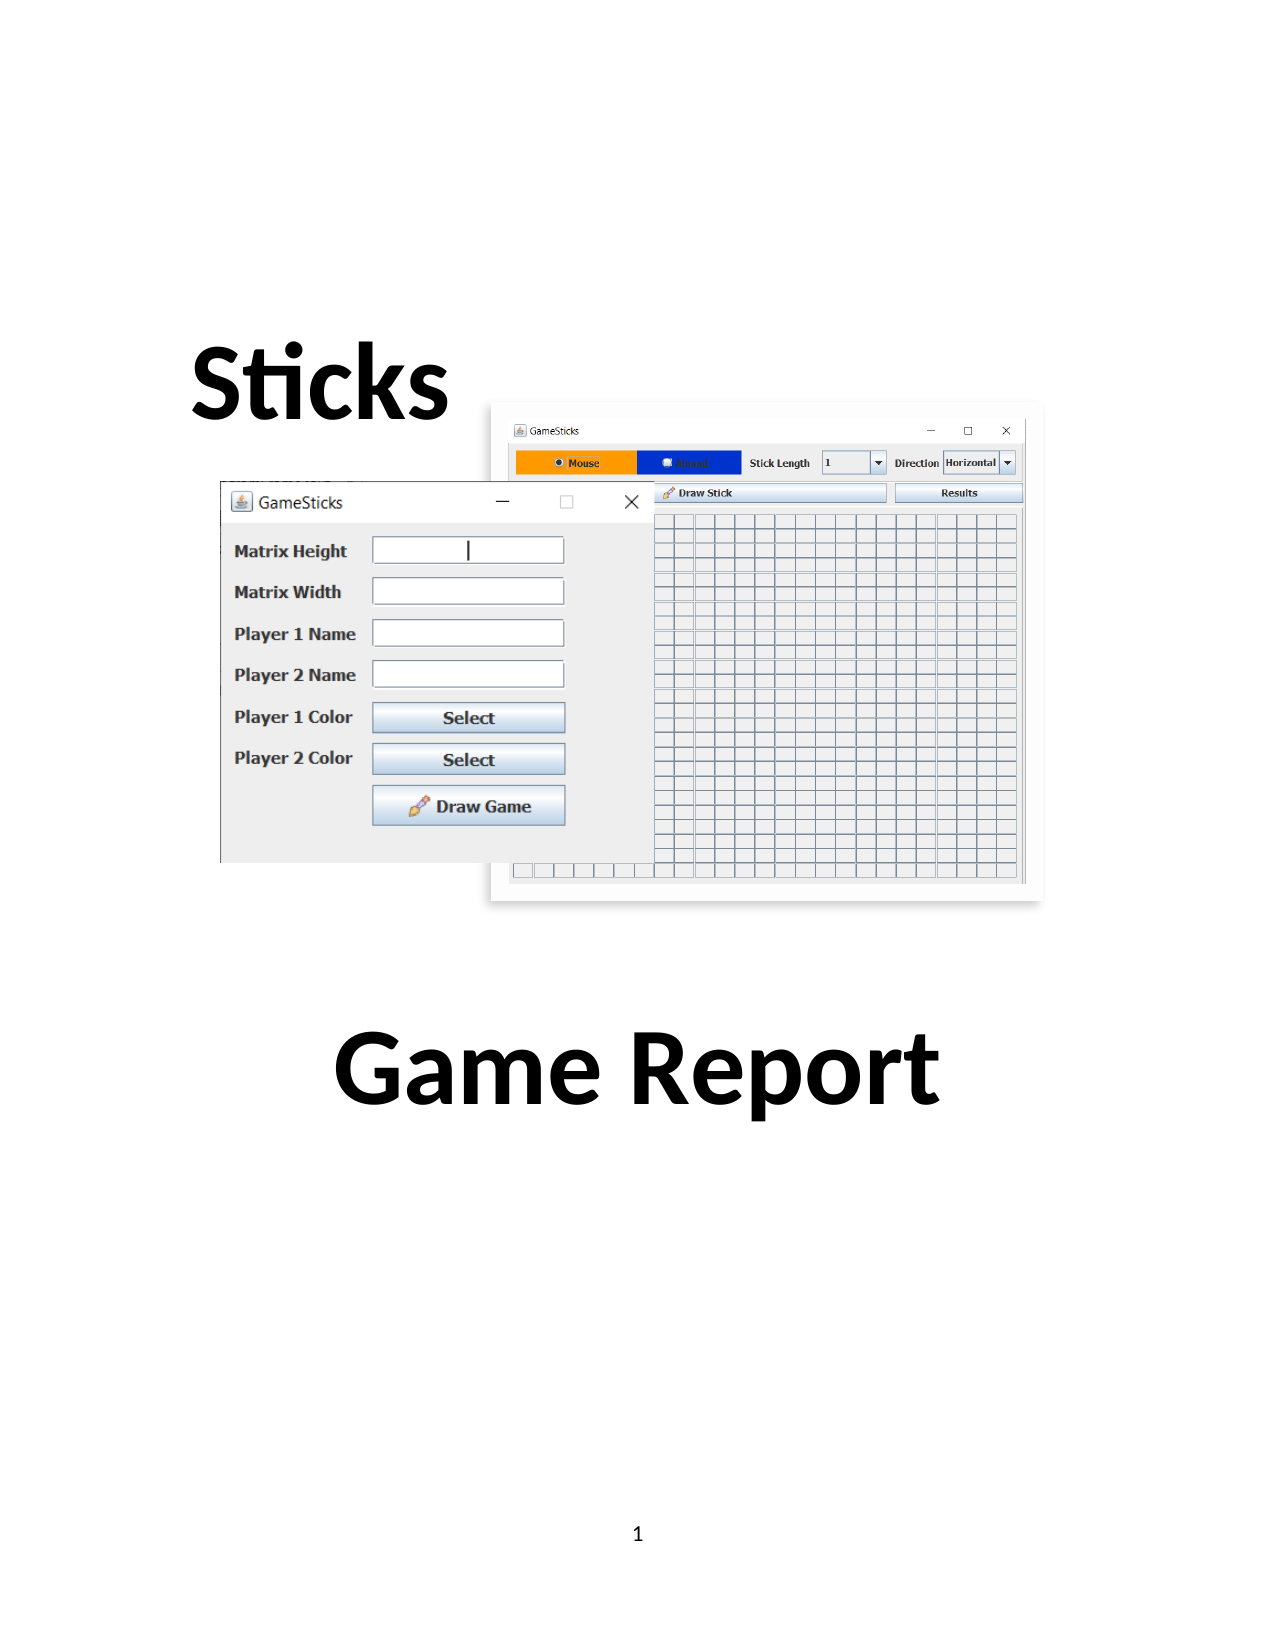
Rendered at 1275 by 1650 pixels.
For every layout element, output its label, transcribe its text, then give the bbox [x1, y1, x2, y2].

picture [220, 419, 1026, 884]
